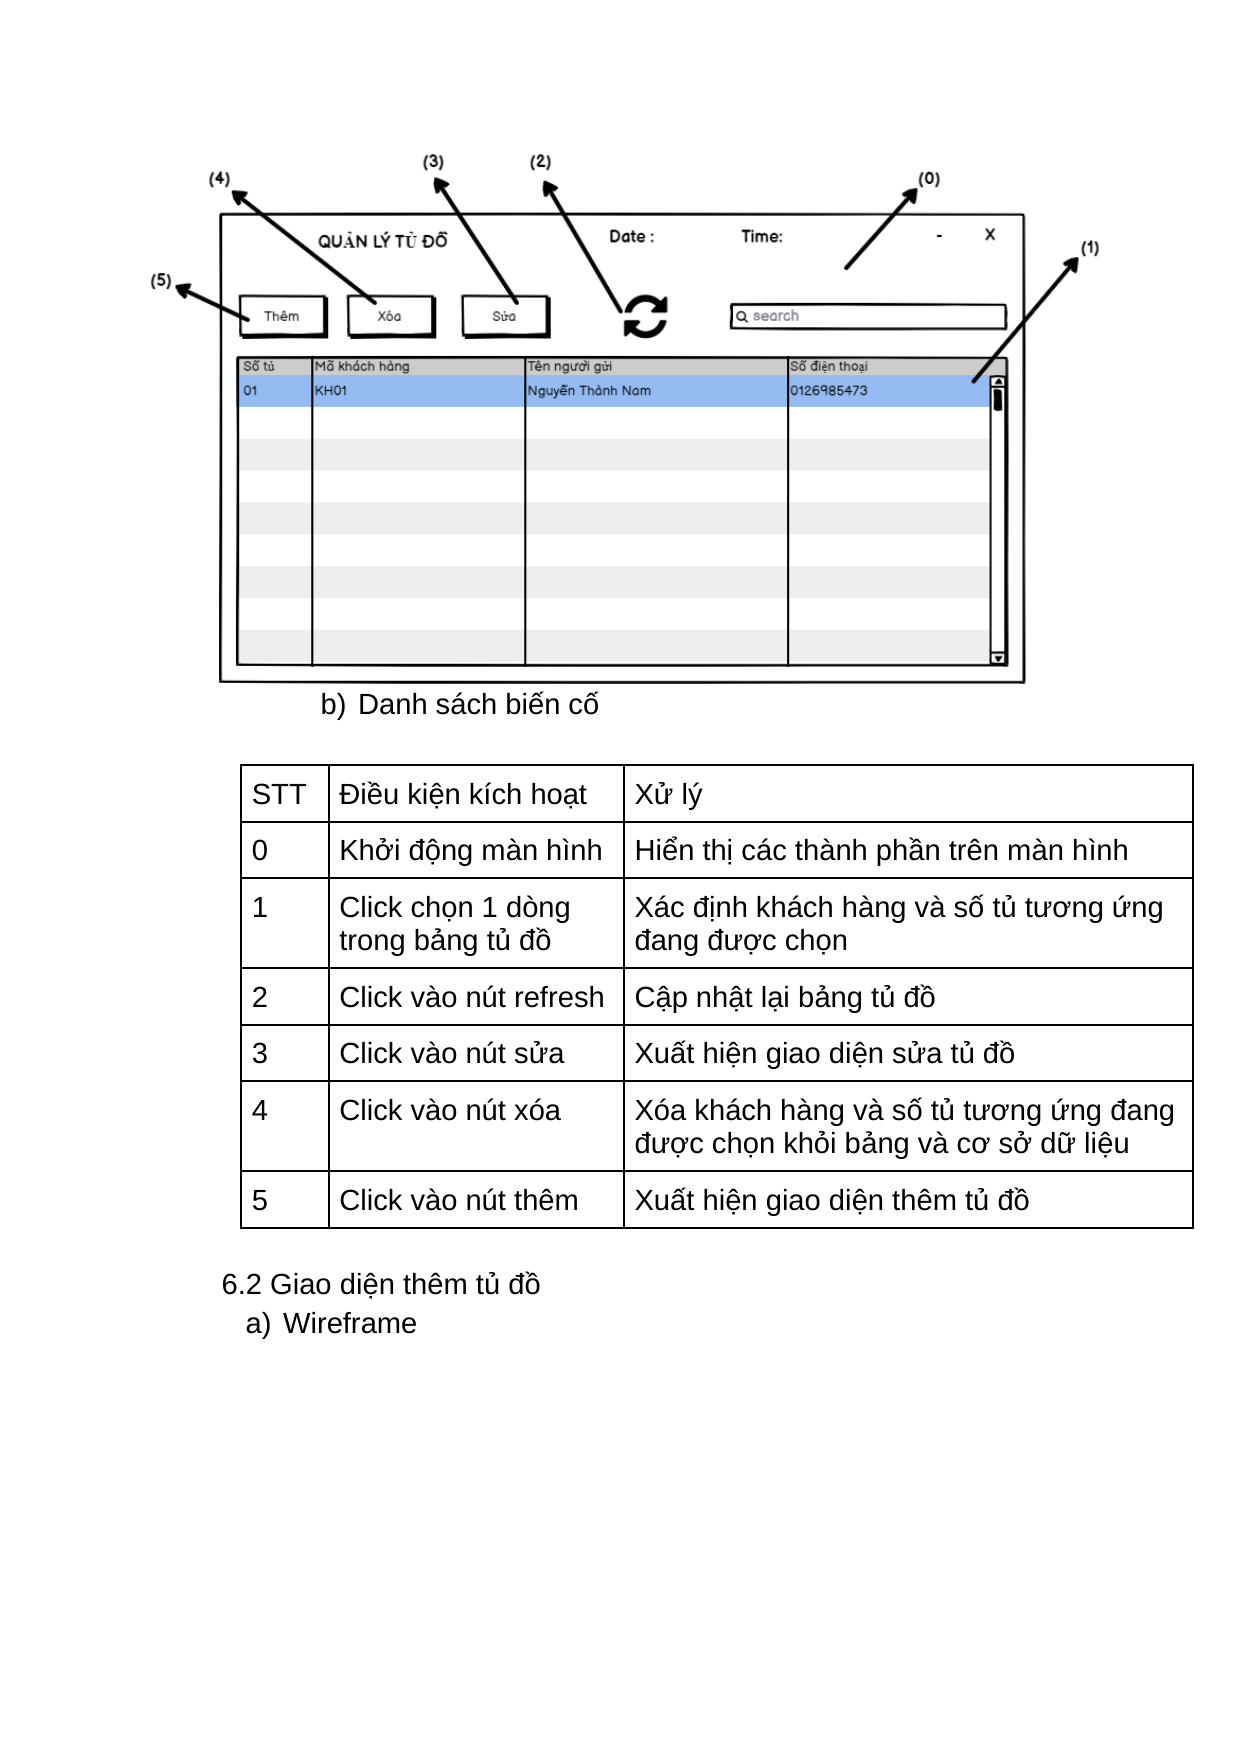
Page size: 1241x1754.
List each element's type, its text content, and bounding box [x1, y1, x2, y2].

table_cell 1 [242, 879, 328, 967]
table_cell Click vào nút thêm [330, 1172, 623, 1227]
table_cell Click chọn 1 dòng trong bảng tủ đồ [330, 879, 623, 967]
table_cell Xóa khách hàng và số tủ tương ứng đang được chọn khỏi bảng và cơ sở dữ liệu [625, 1082, 1192, 1170]
table_cell Xuất hiện giao diện sửa tủ đồ [625, 1026, 1192, 1080]
table_cell 5 [242, 1172, 328, 1227]
table_header STT [242, 766, 328, 821]
table_cell Click vào nút xóa [330, 1082, 623, 1170]
table_cell 3 [242, 1026, 328, 1080]
table_header Điều kiện kích hoạt [330, 766, 623, 821]
table_header Xử lý [625, 766, 1192, 821]
table_cell Xuất hiện giao diện thêm tủ đồ [625, 1172, 1192, 1227]
table_cell Xác định khách hàng và số tủ tương ứng đang được chọn [625, 879, 1192, 967]
table_cell Cập nhật lại bảng tủ đồ [625, 969, 1192, 1024]
table_cell Khởi động màn hình [330, 823, 623, 877]
picture [147, 150, 1105, 684]
list Wireframe [245, 1306, 1090, 1339]
table_cell 0 [242, 823, 328, 877]
table_cell 4 [242, 1082, 328, 1170]
table_cell Click vào nút sửa [330, 1026, 623, 1080]
table_cell 2 [242, 969, 328, 1024]
table_cell Hiển thị các thành phần trên màn hình [625, 823, 1192, 877]
table_cell Click vào nút refresh [330, 969, 623, 1024]
text 6.2 Giao diện thêm tủ đồ [221, 1267, 1090, 1301]
list Danh sách biến cố [320, 687, 1090, 721]
